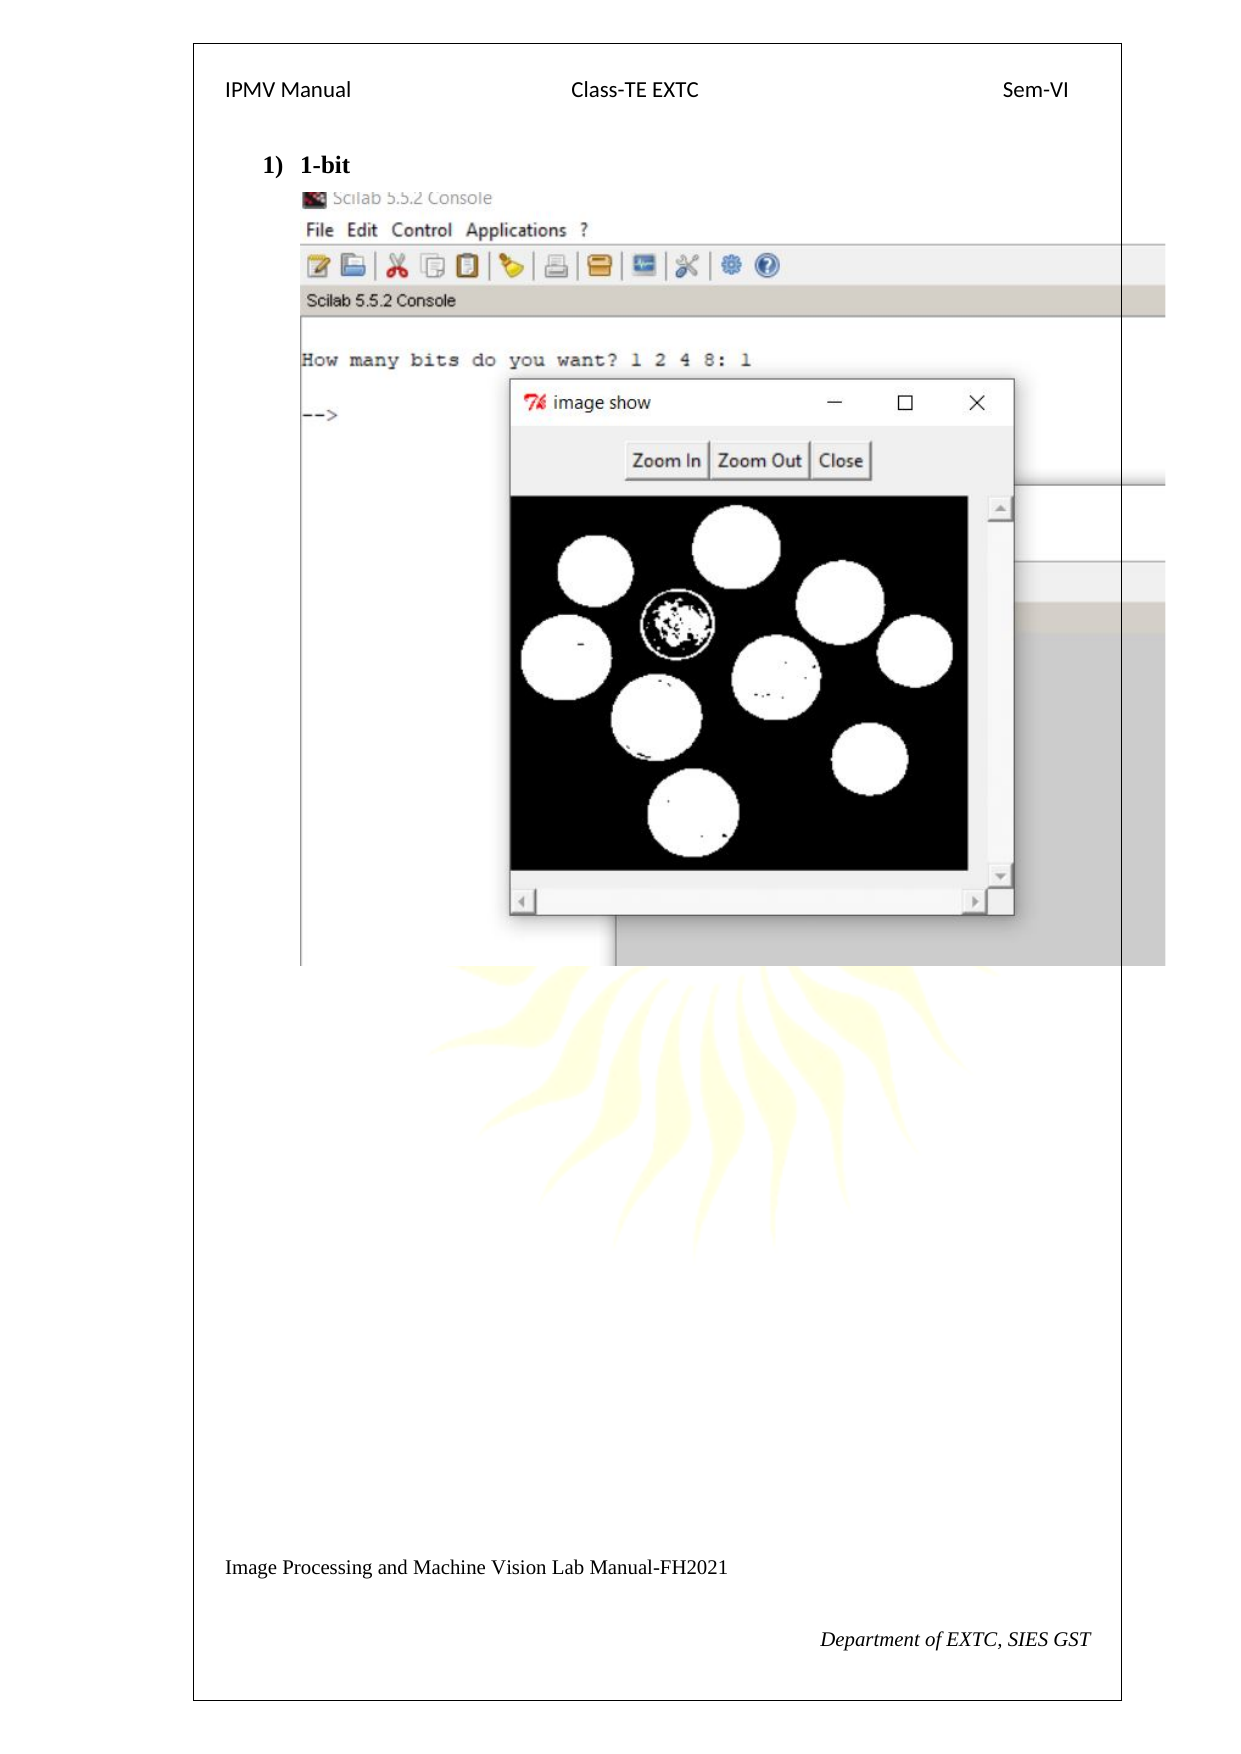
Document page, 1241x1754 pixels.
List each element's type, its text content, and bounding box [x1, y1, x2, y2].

picture [300, 192, 1121, 966]
picture [1122, 192, 1166, 966]
